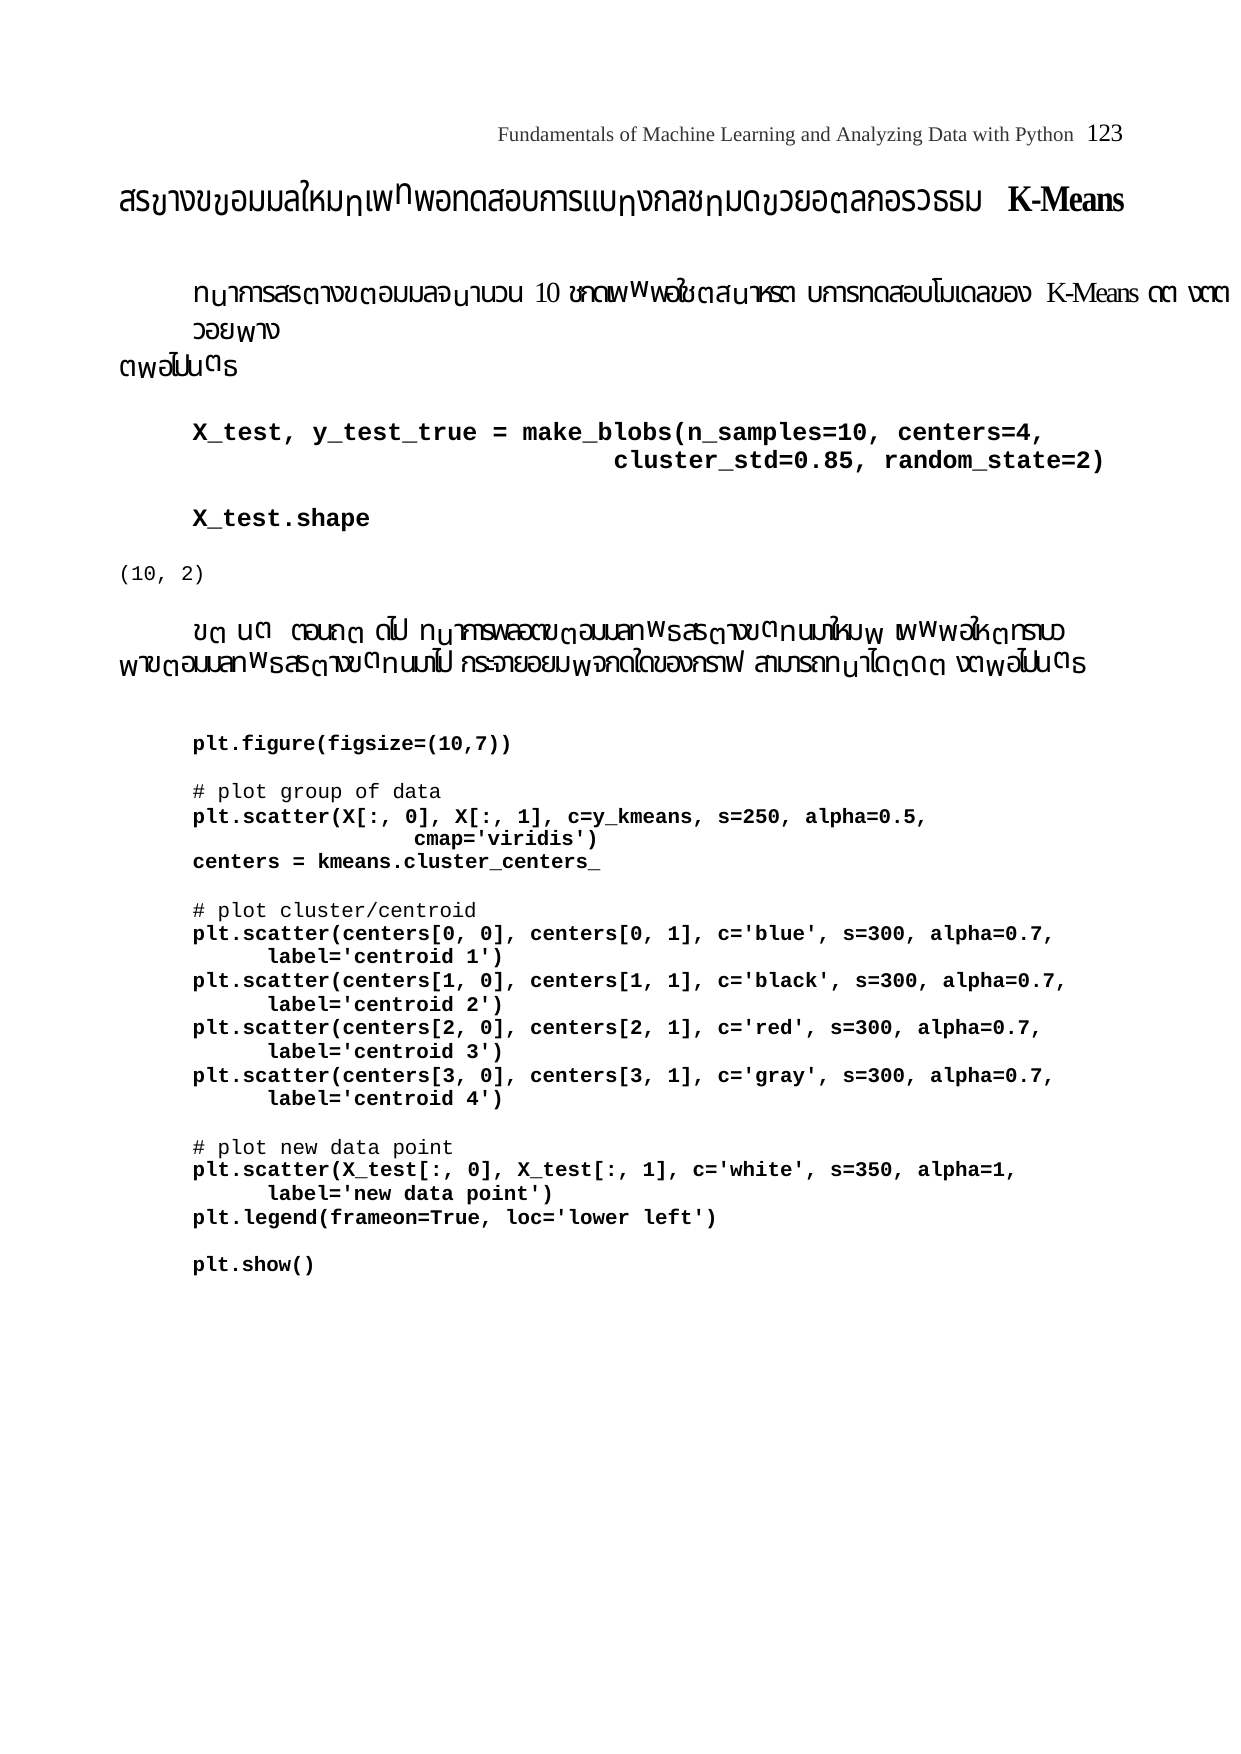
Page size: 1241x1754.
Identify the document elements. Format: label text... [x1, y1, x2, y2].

text ทนาการสรตางขตอมมลจนานวน 10 ชกดเพพพอใชตสนาหรต บการทดสอบโมเดลของ K-Means ดต งตต วอยพาง [192, 272, 1240, 347]
text ขต นต ตอนถต ดไป ทนาการพลอตขตอมมลทพธสรตางขตทนมาใหมพ เพพพอใหตทราบวพาขตอมมลทพธสรตางขตทนมาไป กระจายอยมพจกดใดของกราฟ สามารถทนาไดตดต งตพอไปนตธ [118, 616, 1102, 684]
text X_test, y_test_true = make_blobs(n_samples=10, centers=4, [192, 420, 1240, 448]
text # plot cluster/centroid [192, 899, 1240, 923]
text # plot group of data [192, 781, 1240, 804]
text cluster_std=0.85, random_state=2) [613, 448, 1240, 476]
text plt.figure(figsize=(10,7)) [192, 733, 1240, 757]
text # plot new data point [192, 1136, 1240, 1159]
text cmap='viridis') centers = kmeans.cluster_centers_ [192, 828, 658, 875]
text plt.legend(frameon=True, loc='lower left') plt.show() [192, 1207, 724, 1278]
text plt.scatter(X_test[:, 0], X_test[:, 1], c='white', s=350, alpha=1, label='new data point') [192, 1159, 1102, 1207]
text plt.scatter(centers[1, 0], centers[1, 1], c='black', s=300, alpha=0.7, label='centroid 2') [192, 970, 1102, 1017]
text X_test.shape [192, 506, 1240, 534]
text plt.scatter(X[:, 0], X[:, 1], c=y_kmeans, s=250, alpha=0.5, [192, 804, 1240, 828]
text (10, 2) [118, 563, 1240, 586]
subtitle สรขางขขอมมลใหมทเพทพอทดสอบการแบทงกลชทมดขวยอตลกอรวธธม K-Means [118, 170, 1240, 225]
text plt.scatter(centers[3, 0], centers[3, 1], c='gray', s=300, alpha=0.7, label='centroid 4') [192, 1065, 1102, 1112]
text ตพอไปนตธ [118, 347, 1240, 383]
text plt.scatter(centers[0, 0], centers[0, 1], c='blue', s=300, alpha=0.7, label='centroid 1') [192, 923, 1102, 970]
text plt.scatter(centers[2, 0], centers[2, 1], c='red', s=300, alpha=0.7, label='centroid 3') [192, 1017, 1102, 1065]
